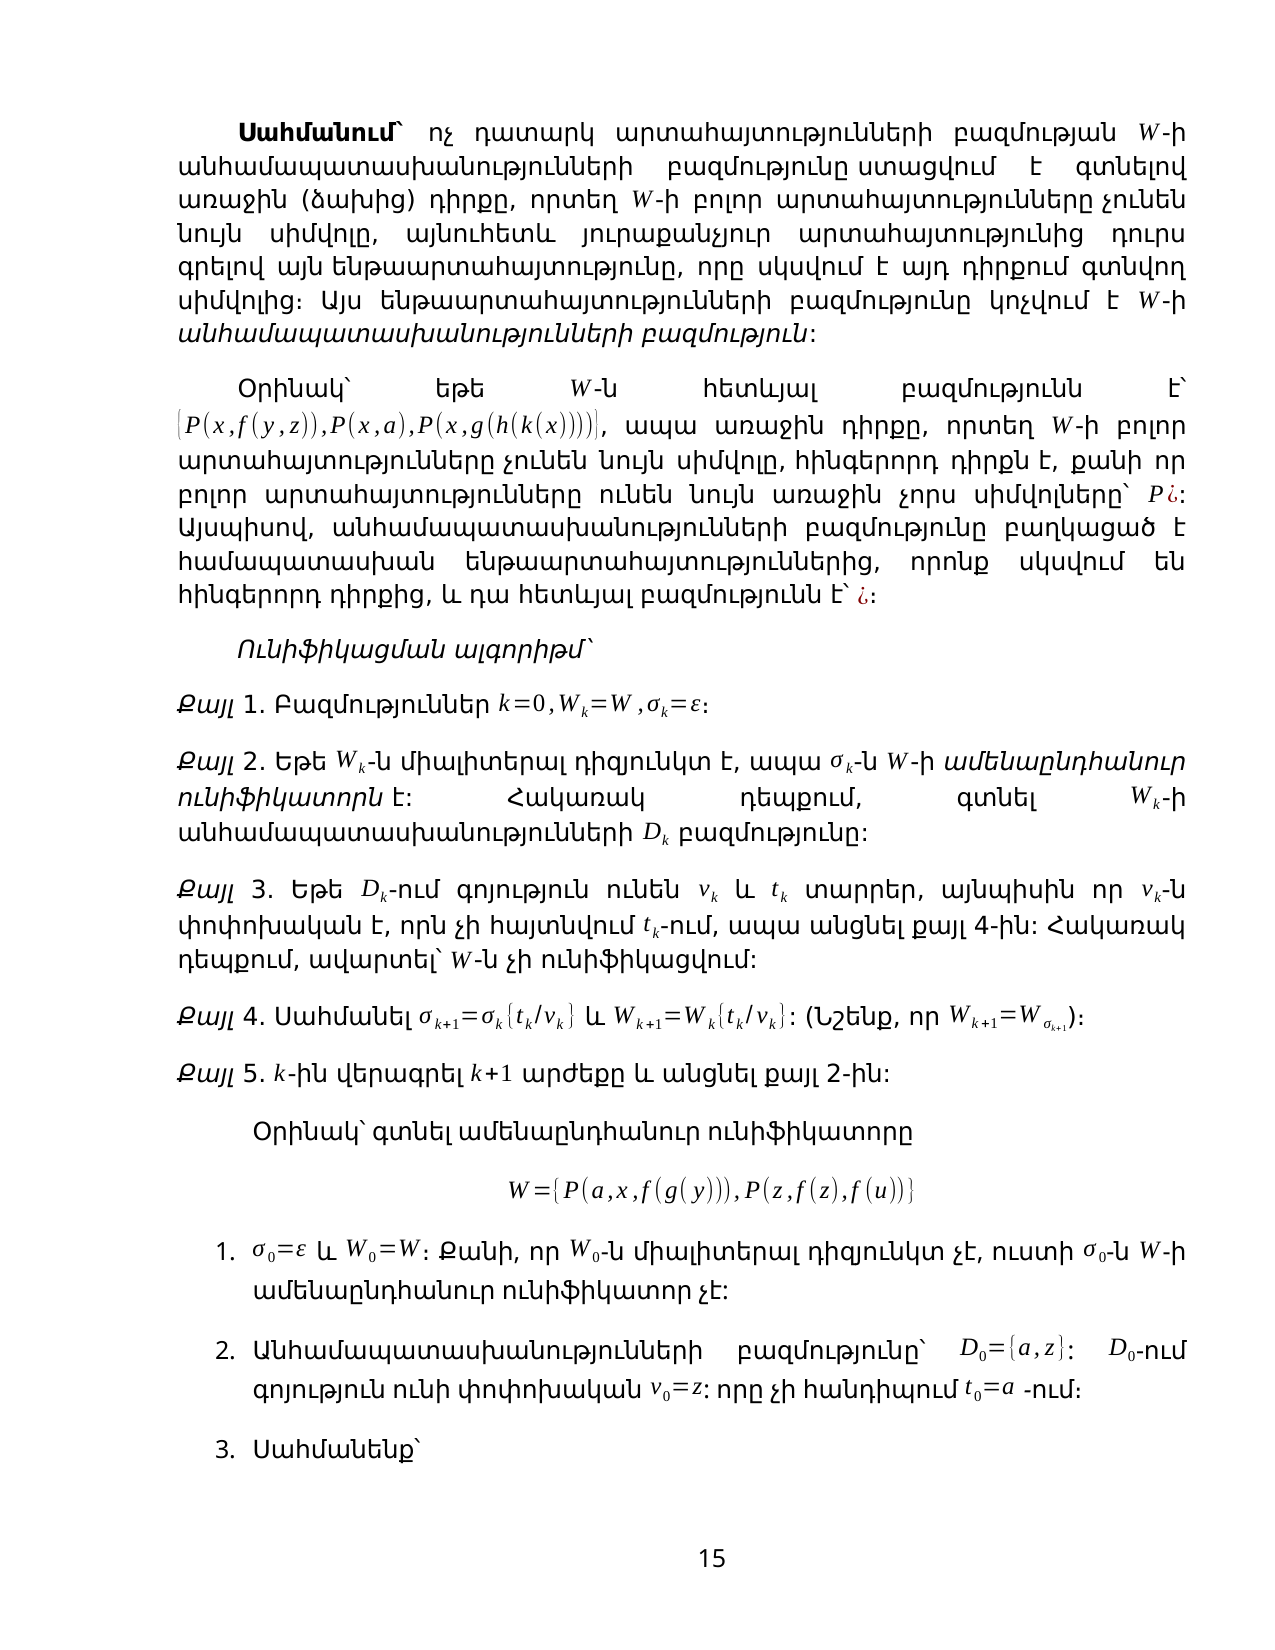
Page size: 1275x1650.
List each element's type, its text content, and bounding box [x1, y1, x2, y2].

list Սահմանենք՝ [215, 1432, 1186, 1466]
text Օրինակ՝ եթե -ն հետևյալ բազմությունն է՝ , ապա առաջին դիրքը, որտեղ -ի բոլոր արտահայտությունները չունեն նույն սիմվոլը, հինգերորդ դիրքն է, քանի որ բոլոր արտահայտությունները ունեն նույն առաջին չորս սիմվոլները՝ : Այսպիսով, անհամապատասխանությունների բազմությունը բաղկացած է համապատասխան ենթաարտահայտություններից, որոնք սկսվում են հինգերորդ դիրքից, և դա հետևյալ բազմությունն է՝ ։ [177, 374, 1186, 610]
text Սահմանում` ոչ դատարկ արտահայտությունների բազմության -ի անհամապատասխանությունների բազմությունը ստացվում է գտնելով առաջին (ձախից) դիրքը, որտեղ -ի բոլոր արտահայտությունները չունեն նույն սիմվոլը, այնուհետև յուրաքանչյուր արտահայտությունից դուրս գրելով այն ենթաարտահայտությունը, որը սկսվում է այդ դիրքում գտնվող սիմվոլից։ Այս ենթաարտահայտությունների բազմությունը կոչվում է -ի անհամապատասխանությունների բազմություն: [177, 118, 1186, 348]
text Քայլ 1. Բազմություններ ։ [177, 689, 1186, 721]
text Օրինակ՝ գտնել ամենաընդհանուր ունիֆիկատորը [177, 1113, 1186, 1147]
text Քայլ 3. Եթե -ում գոյություն ունեն և տարրեր, այնպիսին որ -ն փոփոխական է, որն չի հայտնվում -ում, ապա անցնել քայլ 4-ին: Հակառակ դեպքում, ավարտել՝ -ն չի ունիֆիկացվում: [177, 874, 1186, 975]
list Անհամապատասխանությունների բազմությունը՝ : -ում գոյություն ունի փոփոխական : որը չի հանդիպում -ում։ [215, 1332, 1186, 1406]
text Քայլ 5. -ին վերագրել արժեքը և անցնել քայլ 2-ին: [177, 1059, 1186, 1088]
text Քայլ 2. Եթե -ն միալիտերալ դիզյունկտ է, ապա -ն -ի ամենաընդհանուր ունիֆիկատորն է: Հակառակ դեպքում, գտնել -ի անհամապատասխանությունների բազմությունը​: [177, 746, 1186, 849]
list և ։ Քանի, որ ​-ն միալիտերալ դիզյունկտ չէ, ուստի ​-ն -ի ամենաընդհանուր ունիֆիկատոր չէ: [215, 1233, 1186, 1306]
text Ունիֆիկացման ալգորիթմ` [177, 635, 1186, 664]
text Քայլ 4. Սահմանել և : (Նշենք, որ )։ [177, 1000, 1186, 1034]
